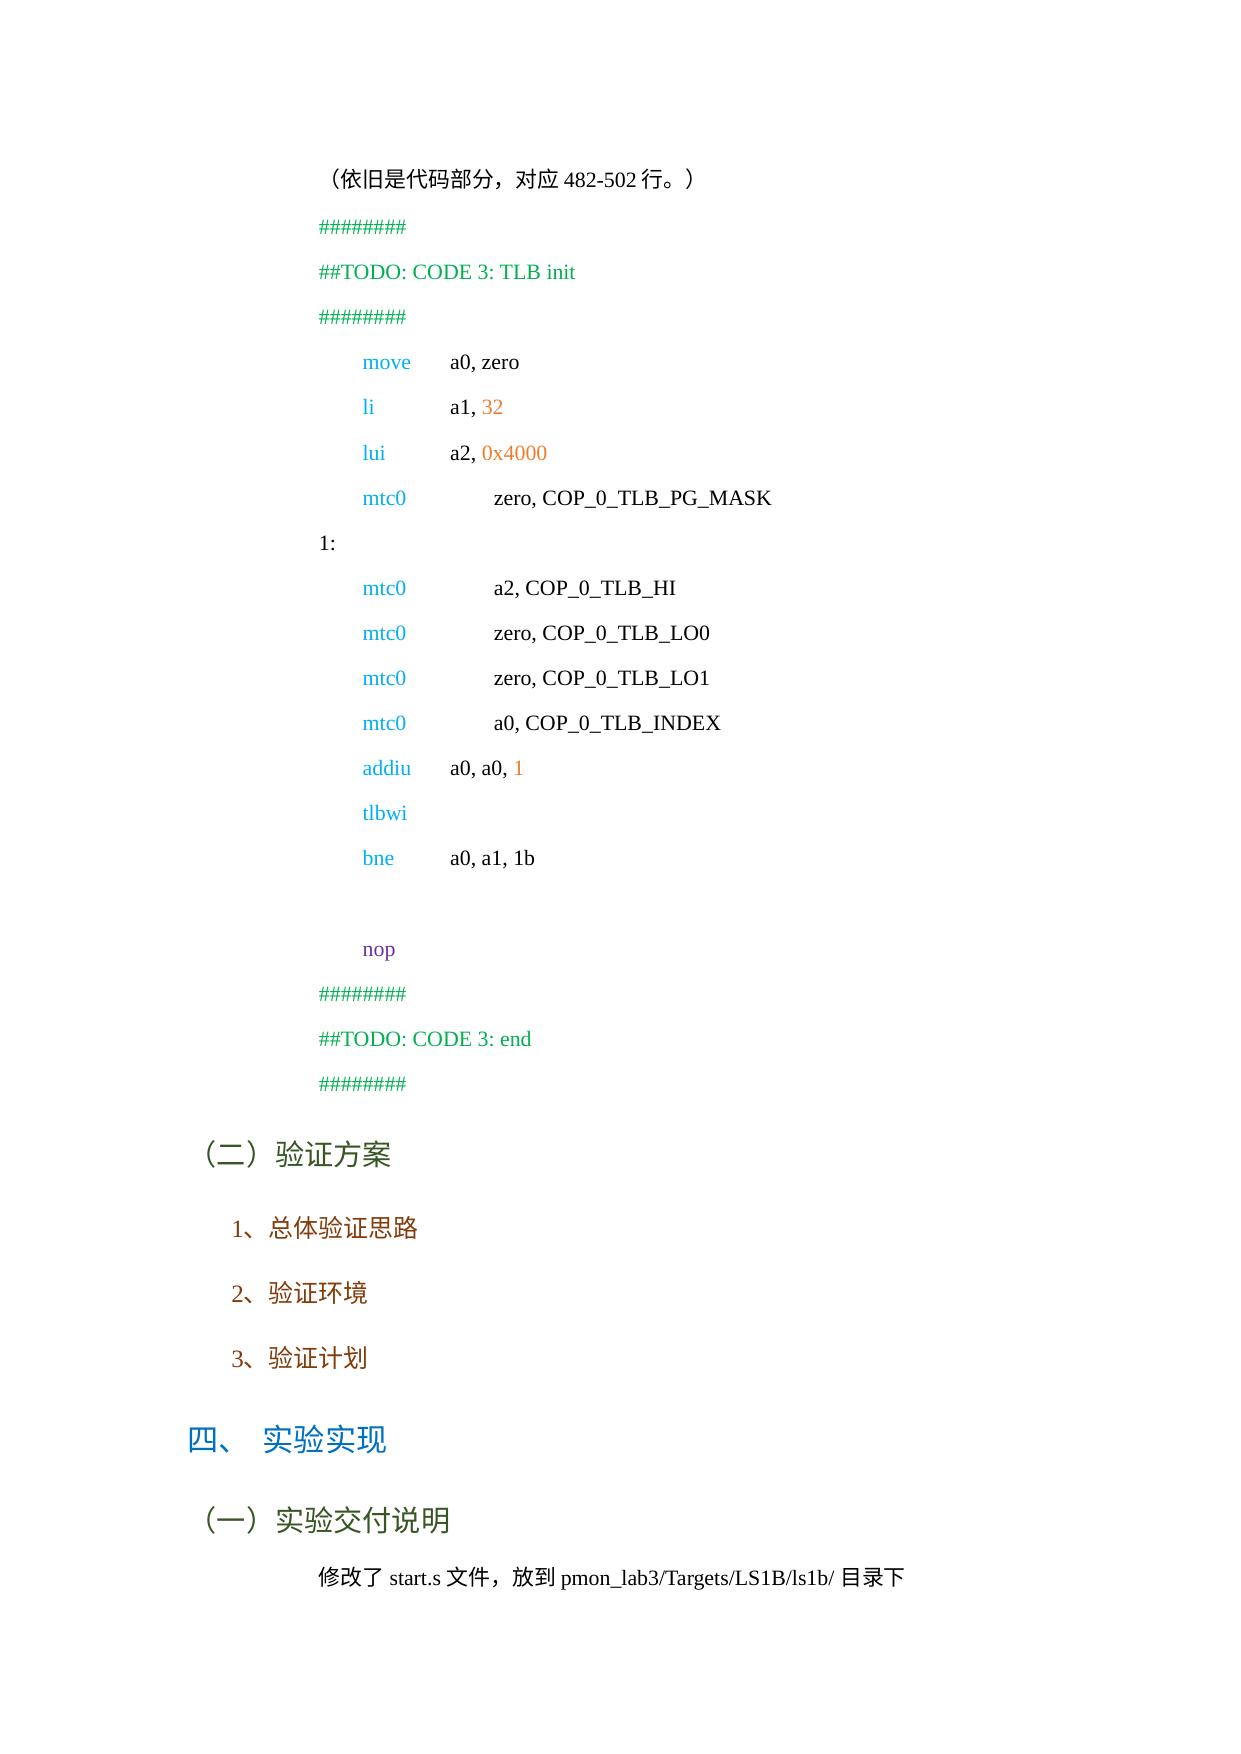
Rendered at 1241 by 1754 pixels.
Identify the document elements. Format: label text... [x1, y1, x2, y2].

text ##TODO: CODE 3: TLB init [275, 255, 1053, 288]
text ######## [275, 1067, 1053, 1100]
text 3、验证计划 [231, 1324, 1053, 1389]
text 修改了 start.s 文件，放到 pmon_lab3/Targets/LS1B/ls1b/ 目录下 [275, 1559, 1053, 1592]
text ######## [275, 301, 1053, 333]
text mtc0 a2, COP_0_TLB_HI [275, 571, 1053, 604]
text li a1, 32 [275, 391, 1053, 423]
text mtc0 zero, COP_0_TLB_PG_MASK [275, 481, 1053, 513]
text mtc0 zero, COP_0_TLB_LO1 [275, 661, 1053, 694]
text ######## [275, 210, 1053, 243]
text tlbwi [275, 797, 1053, 829]
text addiu a0, a0, 1 [275, 752, 1053, 784]
text 2、验证环境 [231, 1259, 1053, 1324]
text ##TODO: CODE 3: end [275, 1022, 1053, 1055]
text nop [275, 932, 1053, 964]
text （依旧是代码部分，对应482-502行。） [275, 162, 1053, 194]
text ######## [275, 977, 1053, 1009]
text bne a0, a1, 1b [275, 842, 1053, 874]
text mtc0 zero, COP_0_TLB_LO0 [275, 616, 1053, 649]
text （一）实验交付说明 [187, 1486, 1053, 1551]
text move a0, zero [275, 346, 1053, 378]
list 实验实现 [187, 1405, 1053, 1470]
text mtc0 a0, COP_0_TLB_INDEX [275, 706, 1053, 739]
text 1: [275, 526, 1053, 558]
text lui a2, 0x4000 [275, 436, 1053, 468]
text 1、总体验证思路 [231, 1194, 1053, 1259]
text （二）验证方案 [187, 1121, 1053, 1186]
